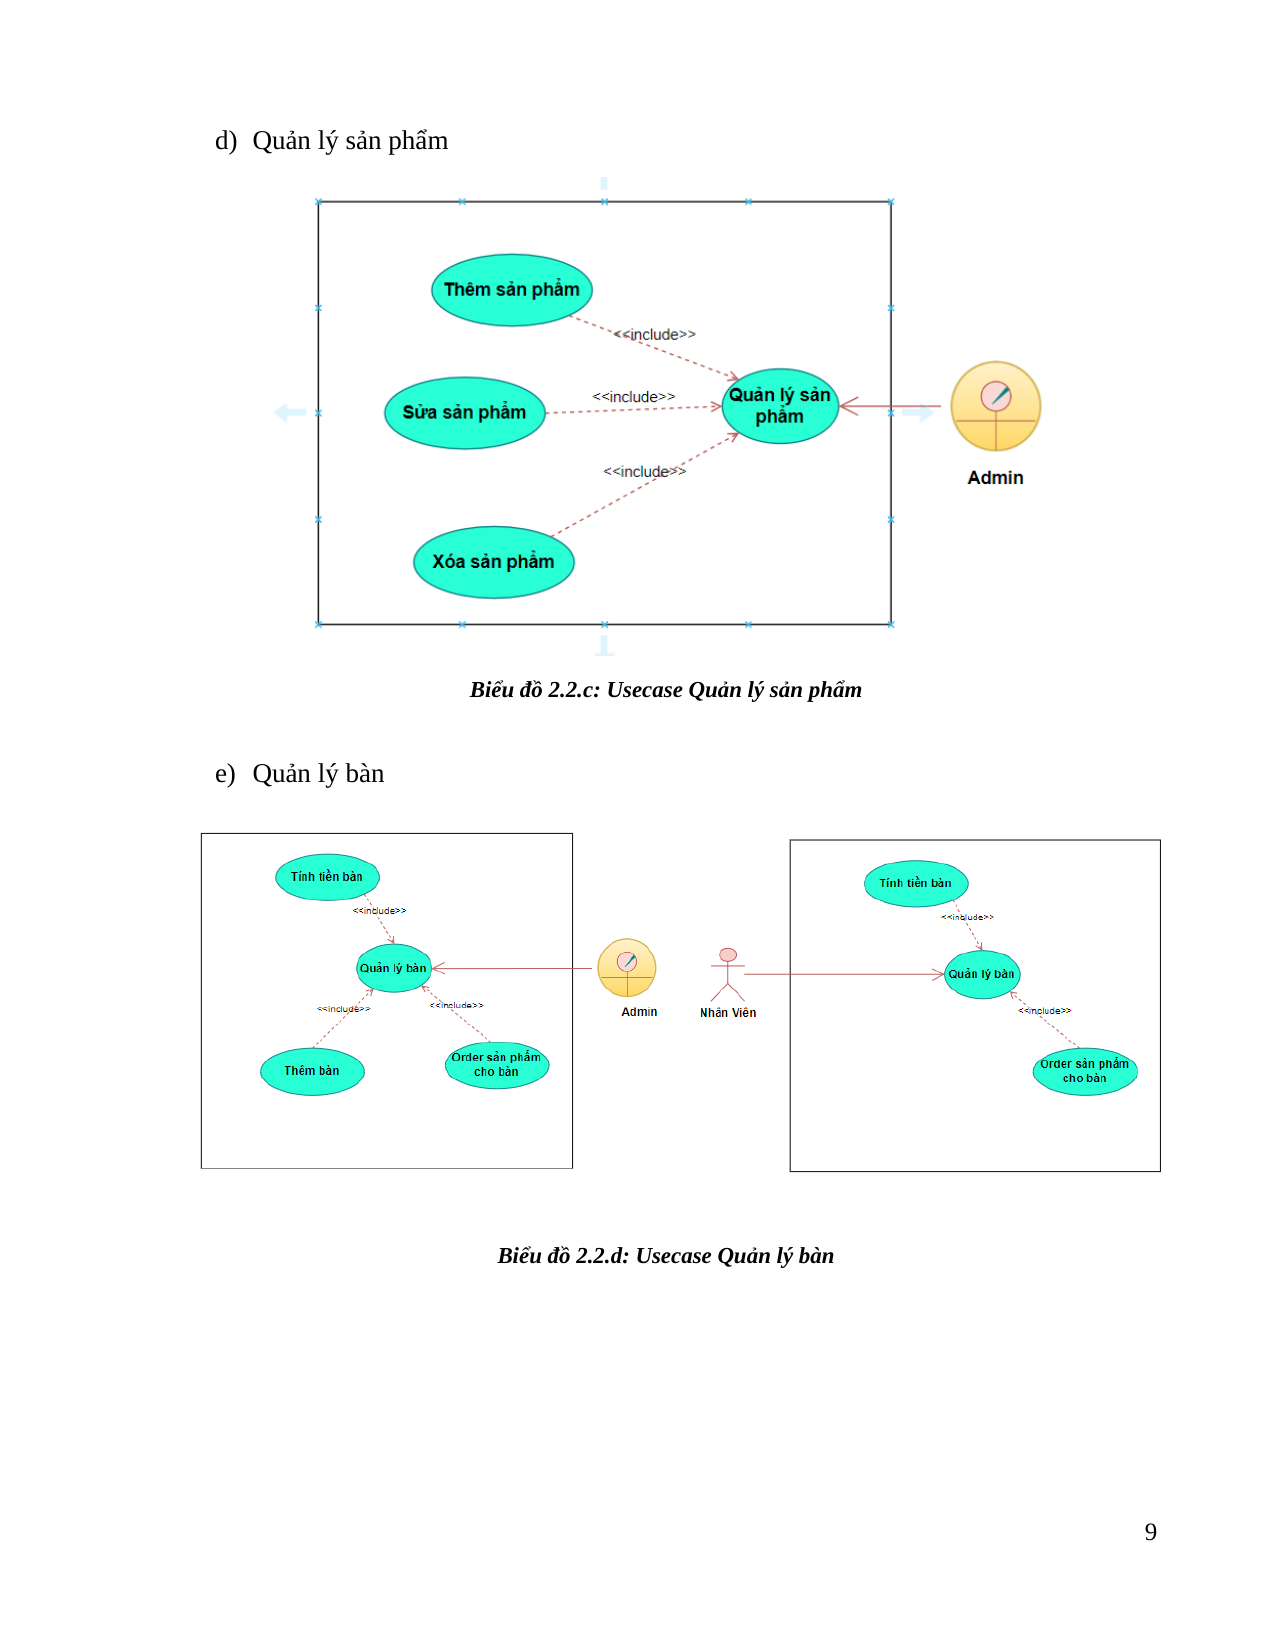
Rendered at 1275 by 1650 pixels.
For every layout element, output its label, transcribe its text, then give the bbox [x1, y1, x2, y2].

list Quản lý bàn [215, 757, 1157, 788]
picture [271, 177, 1063, 656]
list Quản lý sản phẩm [215, 124, 1157, 156]
picture [177, 810, 1192, 1222]
text Biểu đồ 2.2.c: Usecase Quản lý sản phẩm [177, 676, 1157, 703]
text Biểu đồ 2.2.d: Usecase Quản lý bàn [177, 1243, 1157, 1269]
